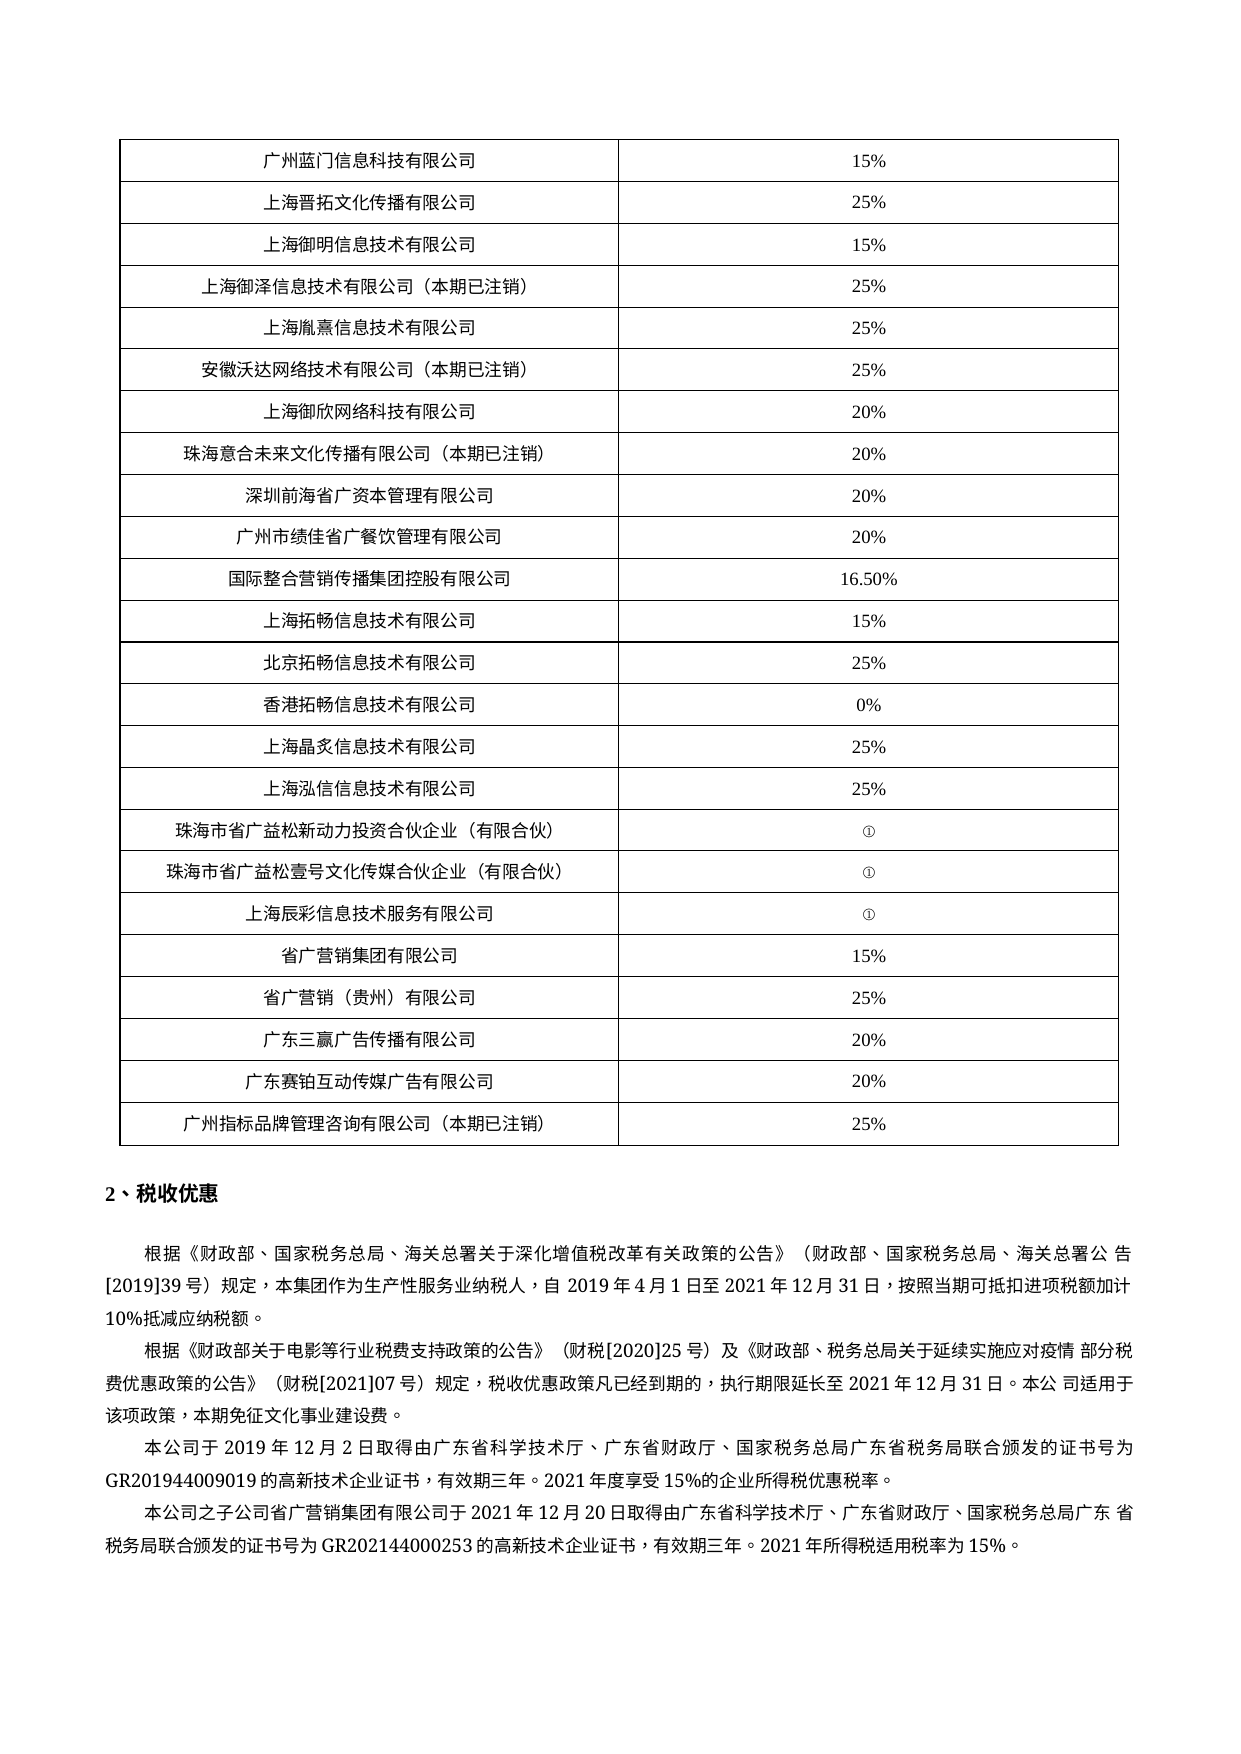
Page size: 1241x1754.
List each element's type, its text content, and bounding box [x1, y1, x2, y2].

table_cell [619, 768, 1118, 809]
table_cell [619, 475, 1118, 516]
text 根据《财政部、国家税务总局、海关总署关于深化增值税改革有关政策的公告》（财政部、国家税务总局、海关总署公 告[2019]39号）规定，本集团作为生产性服务业纳税人，自2019年4月1日至2021年12月31日，按照当期可抵扣进项税额加计 10%抵减应纳税额。 [105, 1234, 1133, 1332]
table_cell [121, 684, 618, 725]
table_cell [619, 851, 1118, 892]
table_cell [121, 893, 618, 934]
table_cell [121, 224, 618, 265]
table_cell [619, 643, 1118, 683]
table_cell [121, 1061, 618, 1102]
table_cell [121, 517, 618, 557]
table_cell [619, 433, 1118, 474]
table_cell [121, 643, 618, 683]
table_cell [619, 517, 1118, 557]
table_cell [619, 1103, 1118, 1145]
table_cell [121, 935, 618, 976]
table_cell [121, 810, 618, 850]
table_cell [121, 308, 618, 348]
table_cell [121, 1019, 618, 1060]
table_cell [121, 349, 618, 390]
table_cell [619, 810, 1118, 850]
text 本公司于2019年12月2日取得由广东省科学技术厅、广东省财政厅、国家税务总局广东省税务局联合颁发的证书号为 GR201944009019的高新技术企业证书，有效期三年。2021年度享受15%的企业所得税优惠税率。 [105, 1429, 1133, 1494]
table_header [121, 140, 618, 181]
text 根据《财政部关于电影等行业税费支持政策的公告》（财税[2020]25号）及《财政部、税务总局关于延续实施应对疫情 部分税费优惠政策的公告》（财税[2021]07号）规定，税收优惠政策凡已经到期的，执行期限延长至2021年12月31日。本公 司适用于该项政策，本期免征文化事业建设费。 [105, 1332, 1133, 1429]
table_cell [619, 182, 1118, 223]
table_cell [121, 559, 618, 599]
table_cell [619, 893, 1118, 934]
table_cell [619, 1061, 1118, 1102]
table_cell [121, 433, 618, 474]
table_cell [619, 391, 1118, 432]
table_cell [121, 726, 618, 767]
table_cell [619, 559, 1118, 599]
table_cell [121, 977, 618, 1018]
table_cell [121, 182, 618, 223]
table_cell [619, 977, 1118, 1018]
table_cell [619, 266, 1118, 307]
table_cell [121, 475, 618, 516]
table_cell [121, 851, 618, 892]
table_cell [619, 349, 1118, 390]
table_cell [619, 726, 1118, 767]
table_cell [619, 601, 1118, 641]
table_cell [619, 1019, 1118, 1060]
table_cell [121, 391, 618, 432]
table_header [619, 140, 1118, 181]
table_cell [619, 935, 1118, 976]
subtitle 2、税收优惠 [105, 1179, 1133, 1207]
text 本公司之子公司省广营销集团有限公司于2021年12月20日取得由广东省科学技术厅、广东省财政厅、国家税务总局广东 省税务局联合颁发的证书号为GR202144000253的高新技术企业证书，有效期三年。2021年所得税适用税率为15%。 [105, 1494, 1133, 1558]
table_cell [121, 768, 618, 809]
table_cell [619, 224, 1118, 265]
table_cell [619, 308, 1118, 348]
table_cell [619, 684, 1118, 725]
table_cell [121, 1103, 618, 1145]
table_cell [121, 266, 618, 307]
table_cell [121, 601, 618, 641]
